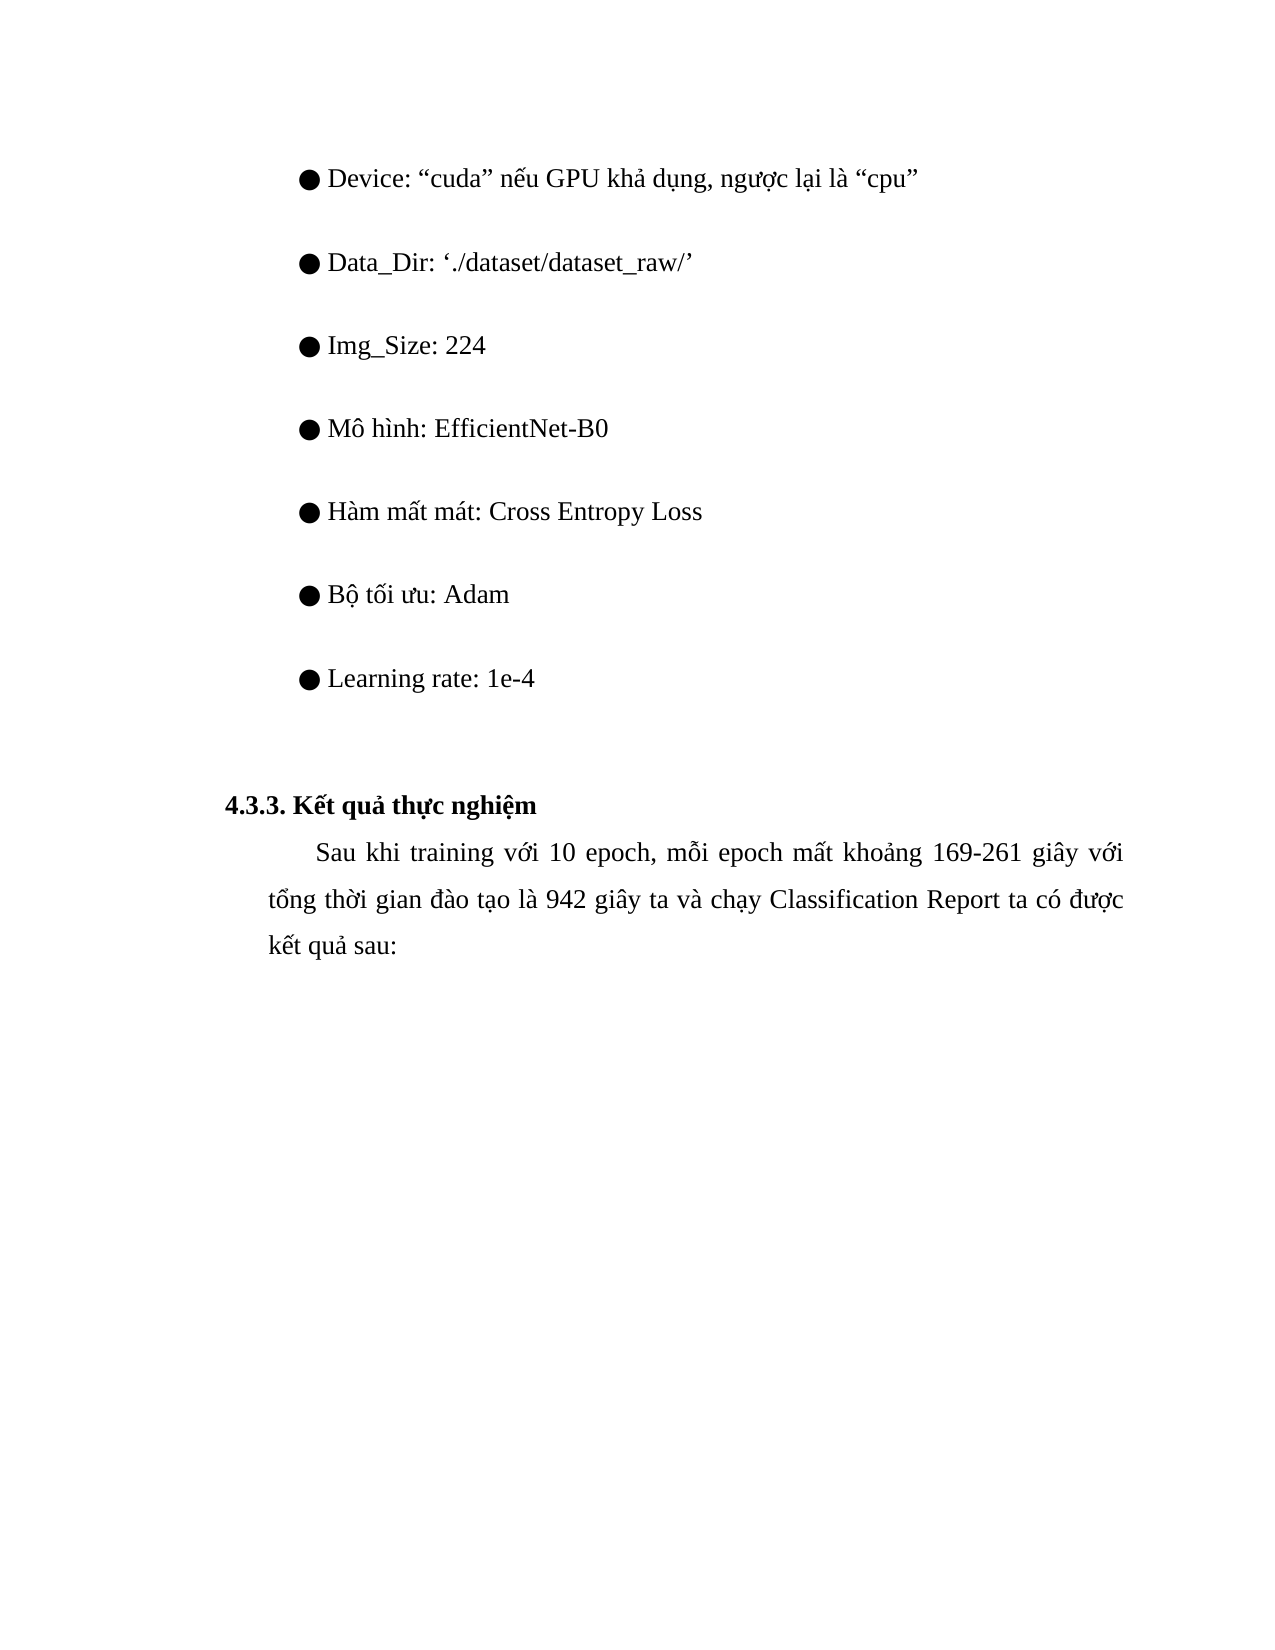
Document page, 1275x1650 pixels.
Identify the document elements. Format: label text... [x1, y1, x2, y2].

list Hàm mất mát: Cross Entropy Loss [298, 481, 1125, 536]
subtitle 4.3.3. Kết quả thực nghiệm [150, 789, 1125, 821]
list Img_Size: 224 [298, 314, 1125, 369]
list Bộ tối ưu: Adam [298, 564, 1125, 619]
list Data_Dir: ‘./dataset/dataset_raw/’ [298, 231, 1125, 286]
list Device: “cuda” nếu GPU khả dụng, ngược lại là “cpu” [298, 148, 1125, 203]
text Sau khi training với 10 epoch, mỗi epoch mất khoảng 169-261 giây với tổng thời gian đào tạo là 942 giây ta và chạy Classification Report ta có được kết quả sau: [268, 836, 1125, 961]
list Learning rate: 1e-4 [298, 647, 1125, 702]
list Mô hình: EfficientNet-B0 [298, 397, 1125, 453]
